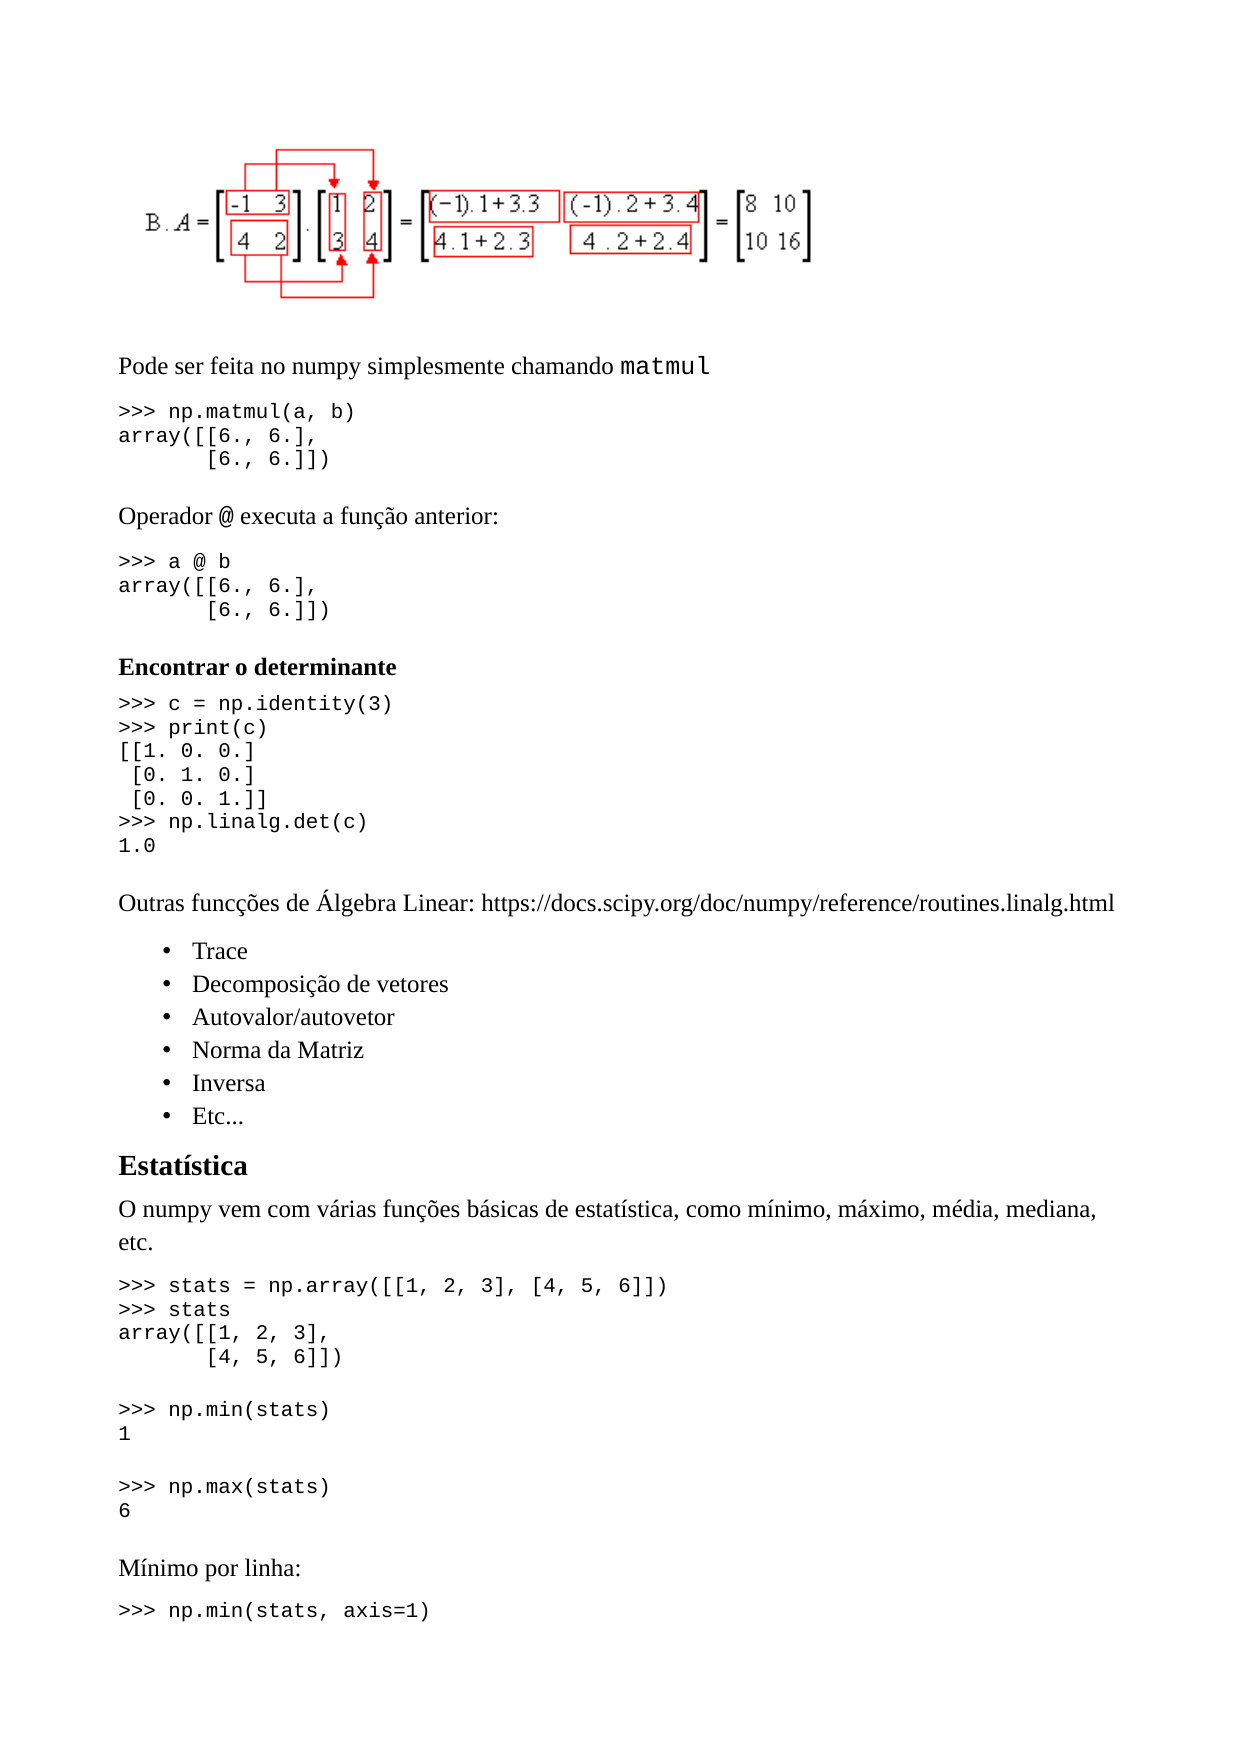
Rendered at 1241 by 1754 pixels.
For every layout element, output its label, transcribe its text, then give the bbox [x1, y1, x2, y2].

text 1.0 [118, 835, 1122, 859]
text 6 [118, 1499, 1122, 1523]
text Operador @ executa a função anterior: [118, 501, 1122, 532]
list Autovalor/autovetor [162, 1002, 1122, 1031]
text Outras funcções de Álgebra Linear: https://docs.scipy.org/doc/numpy/reference/routines.linalg.html [118, 888, 1122, 917]
text [0. 1. 0.] [118, 764, 1122, 788]
text >>> np.min(stats, axis=1) [118, 1600, 1122, 1624]
text >>> np.linalg.det(c) [118, 811, 1122, 835]
text >>> stats [118, 1299, 1122, 1322]
text >>> a @ b [118, 551, 1122, 575]
text [4, 5, 6]]) [118, 1346, 1122, 1370]
picture [118, 118, 842, 333]
text array([[1, 2, 3], [118, 1322, 1122, 1346]
text >>> np.matmul(a, b) [118, 401, 1122, 425]
list Inversa [162, 1068, 1122, 1097]
text >>> np.max(stats) [118, 1476, 1122, 1499]
text array([[6., 6.], [118, 425, 1122, 448]
list Norma da Matriz [162, 1035, 1122, 1063]
list Etc... [162, 1101, 1122, 1129]
text O numpy vem com várias funções básicas de estatística, como mínimo, máximo, média, mediana, etc. [118, 1194, 1122, 1256]
text [6., 6.]]) [118, 448, 1122, 472]
text [[1. 0. 0.] [118, 740, 1122, 764]
text >>> np.min(stats) [118, 1399, 1122, 1423]
text 1 [118, 1423, 1122, 1446]
text [6., 6.]]) [118, 599, 1122, 622]
list Trace [162, 936, 1122, 964]
text [0. 0. 1.]] [118, 788, 1122, 811]
text >>> c = np.identity(3) [118, 693, 1122, 717]
text Mínimo por linha: [118, 1553, 1122, 1581]
text >>> print(c) [118, 717, 1122, 740]
list Decomposição de vetores [162, 969, 1122, 997]
text >>> stats = np.array([[1, 2, 3], [4, 5, 6]]) [118, 1275, 1122, 1299]
subtitle Estatística [118, 1148, 1122, 1182]
subtitle Encontrar o determinante [118, 652, 1122, 681]
text array([[6., 6.], [118, 575, 1122, 599]
text Pode ser feita no numpy simplesmente chamando matmul [118, 351, 1122, 382]
